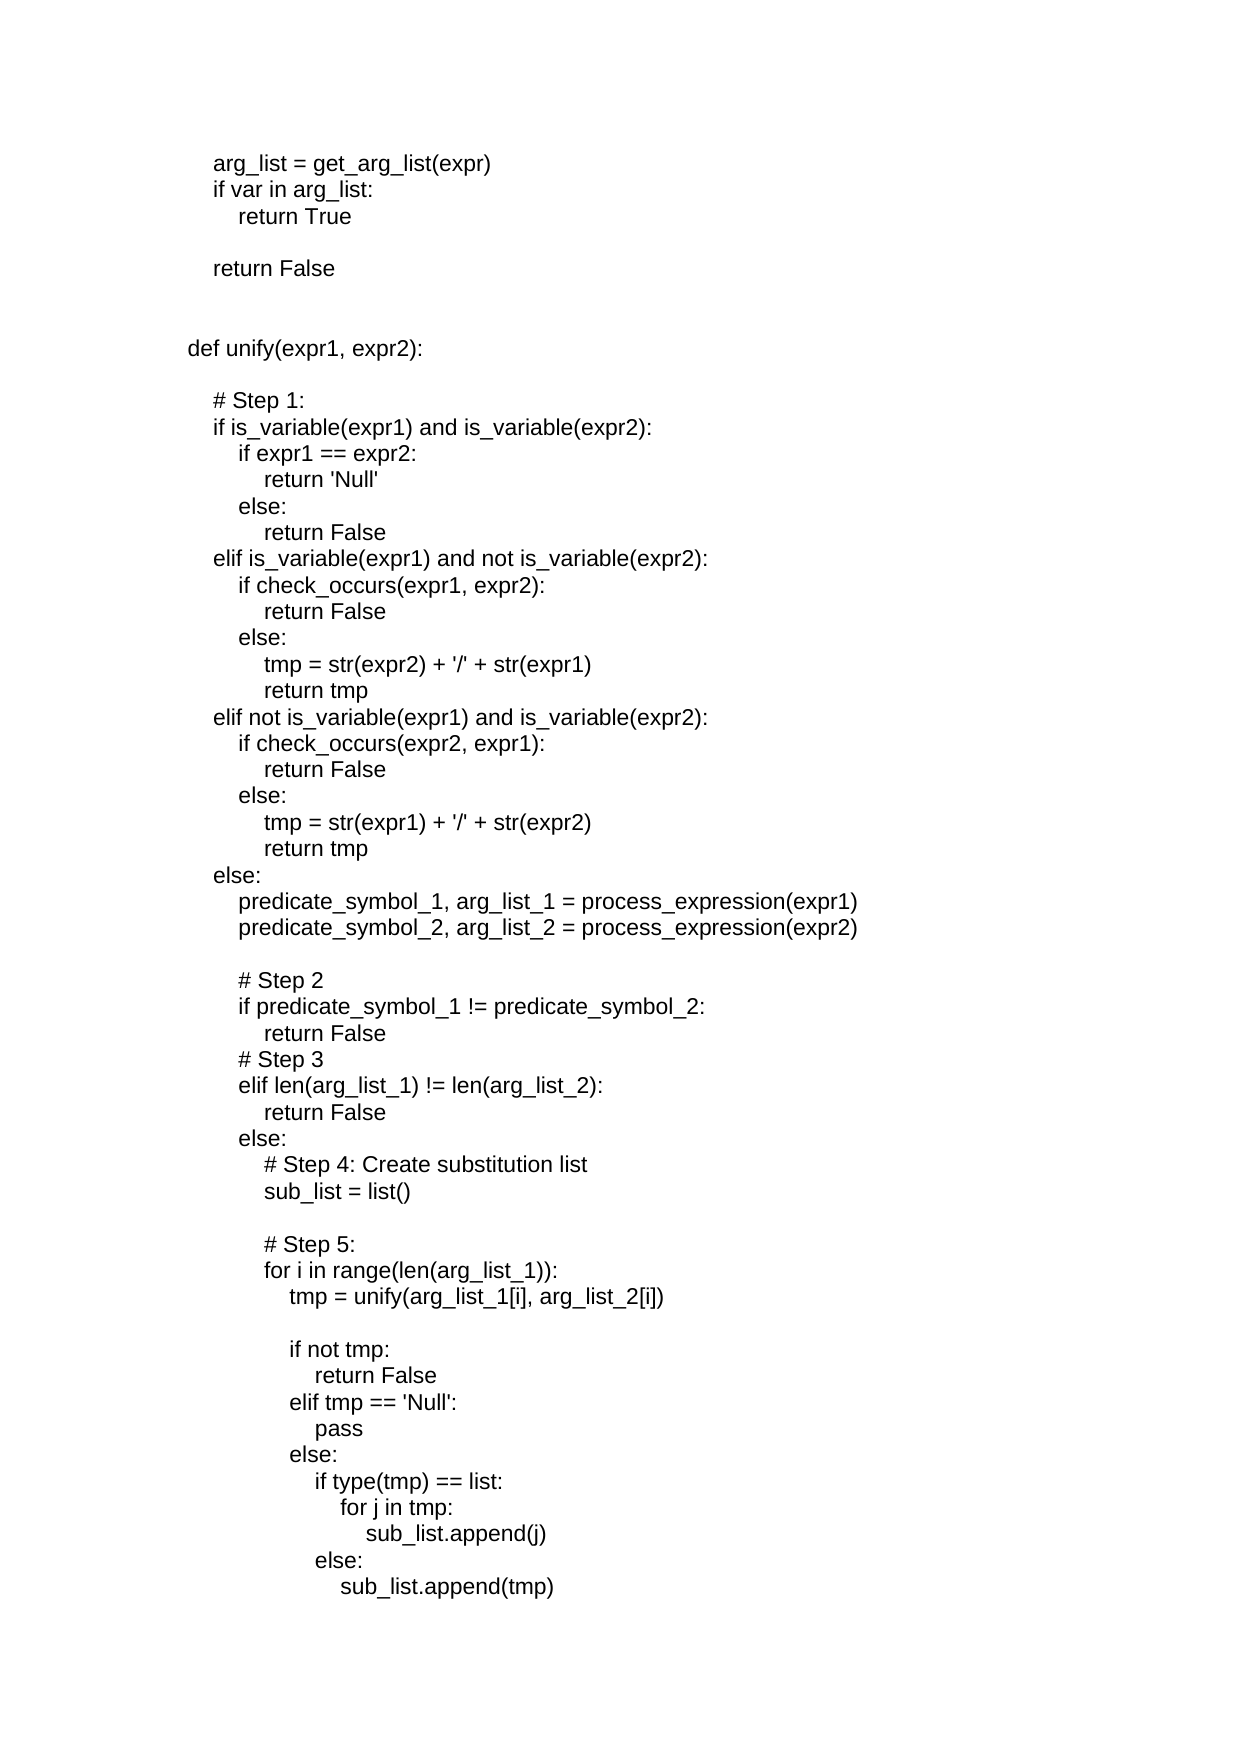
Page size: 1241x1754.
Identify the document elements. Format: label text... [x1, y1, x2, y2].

text pass [187, 1415, 1053, 1441]
text return False [187, 519, 1053, 545]
text else: [187, 782, 1053, 809]
text if check_occurs(expr1, expr2): [187, 572, 1053, 598]
text sub_list = list() [187, 1178, 1053, 1204]
text def unify(expr1, expr2): [187, 334, 1053, 361]
text predicate_symbol_1, arg_list_1 = process_expression(expr1) [187, 888, 1053, 914]
text predicate_symbol_2, arg_list_2 = process_expression(expr2) [187, 914, 1053, 941]
text if predicate_symbol_1 != predicate_symbol_2: [187, 993, 1053, 1020]
text return False [187, 1020, 1053, 1046]
text if type(tmp) == list: [187, 1468, 1053, 1494]
text if expr1 == expr2: [187, 440, 1053, 466]
text elif len(arg_list_1) != len(arg_list_2): [187, 1072, 1053, 1099]
text if var in arg_list: [187, 176, 1053, 203]
text # Step 4: Create substitution list [187, 1151, 1053, 1178]
text return False [187, 1099, 1053, 1125]
text sub_list.append(j) [187, 1520, 1053, 1547]
text return 'Null' [187, 466, 1053, 493]
text elif tmp == 'Null': [187, 1389, 1053, 1415]
text tmp = unify(arg_list_1[i], arg_list_2[i]) [187, 1283, 1053, 1309]
text return True [187, 203, 1053, 229]
text else: [187, 862, 1053, 888]
text return False [187, 1362, 1053, 1389]
text else: [187, 1125, 1053, 1151]
text arg_list = get_arg_list(expr) [187, 150, 1053, 176]
text for i in range(len(arg_list_1)): [187, 1257, 1053, 1283]
text elif not is_variable(expr1) and is_variable(expr2): [187, 703, 1053, 730]
text else: [187, 1547, 1053, 1573]
text # Step 2 [187, 967, 1053, 993]
text if check_occurs(expr2, expr1): [187, 730, 1053, 756]
text return tmp [187, 677, 1053, 703]
text # Step 5: [187, 1231, 1053, 1257]
text tmp = str(expr2) + '/' + str(expr1) [187, 651, 1053, 677]
text return tmp [187, 835, 1053, 862]
text if not tmp: [187, 1336, 1053, 1362]
text return False [187, 756, 1053, 782]
text tmp = str(expr1) + '/' + str(expr2) [187, 809, 1053, 835]
text else: [187, 493, 1053, 519]
text else: [187, 624, 1053, 651]
text for j in tmp: [187, 1494, 1053, 1520]
text return False [187, 255, 1053, 282]
text return False [187, 598, 1053, 624]
text else: [187, 1441, 1053, 1468]
text # Step 1: [187, 387, 1053, 413]
text sub_list.append(tmp) [187, 1573, 1053, 1599]
text elif is_variable(expr1) and not is_variable(expr2): [187, 545, 1053, 572]
text if is_variable(expr1) and is_variable(expr2): [187, 413, 1053, 440]
text # Step 3 [187, 1046, 1053, 1072]
